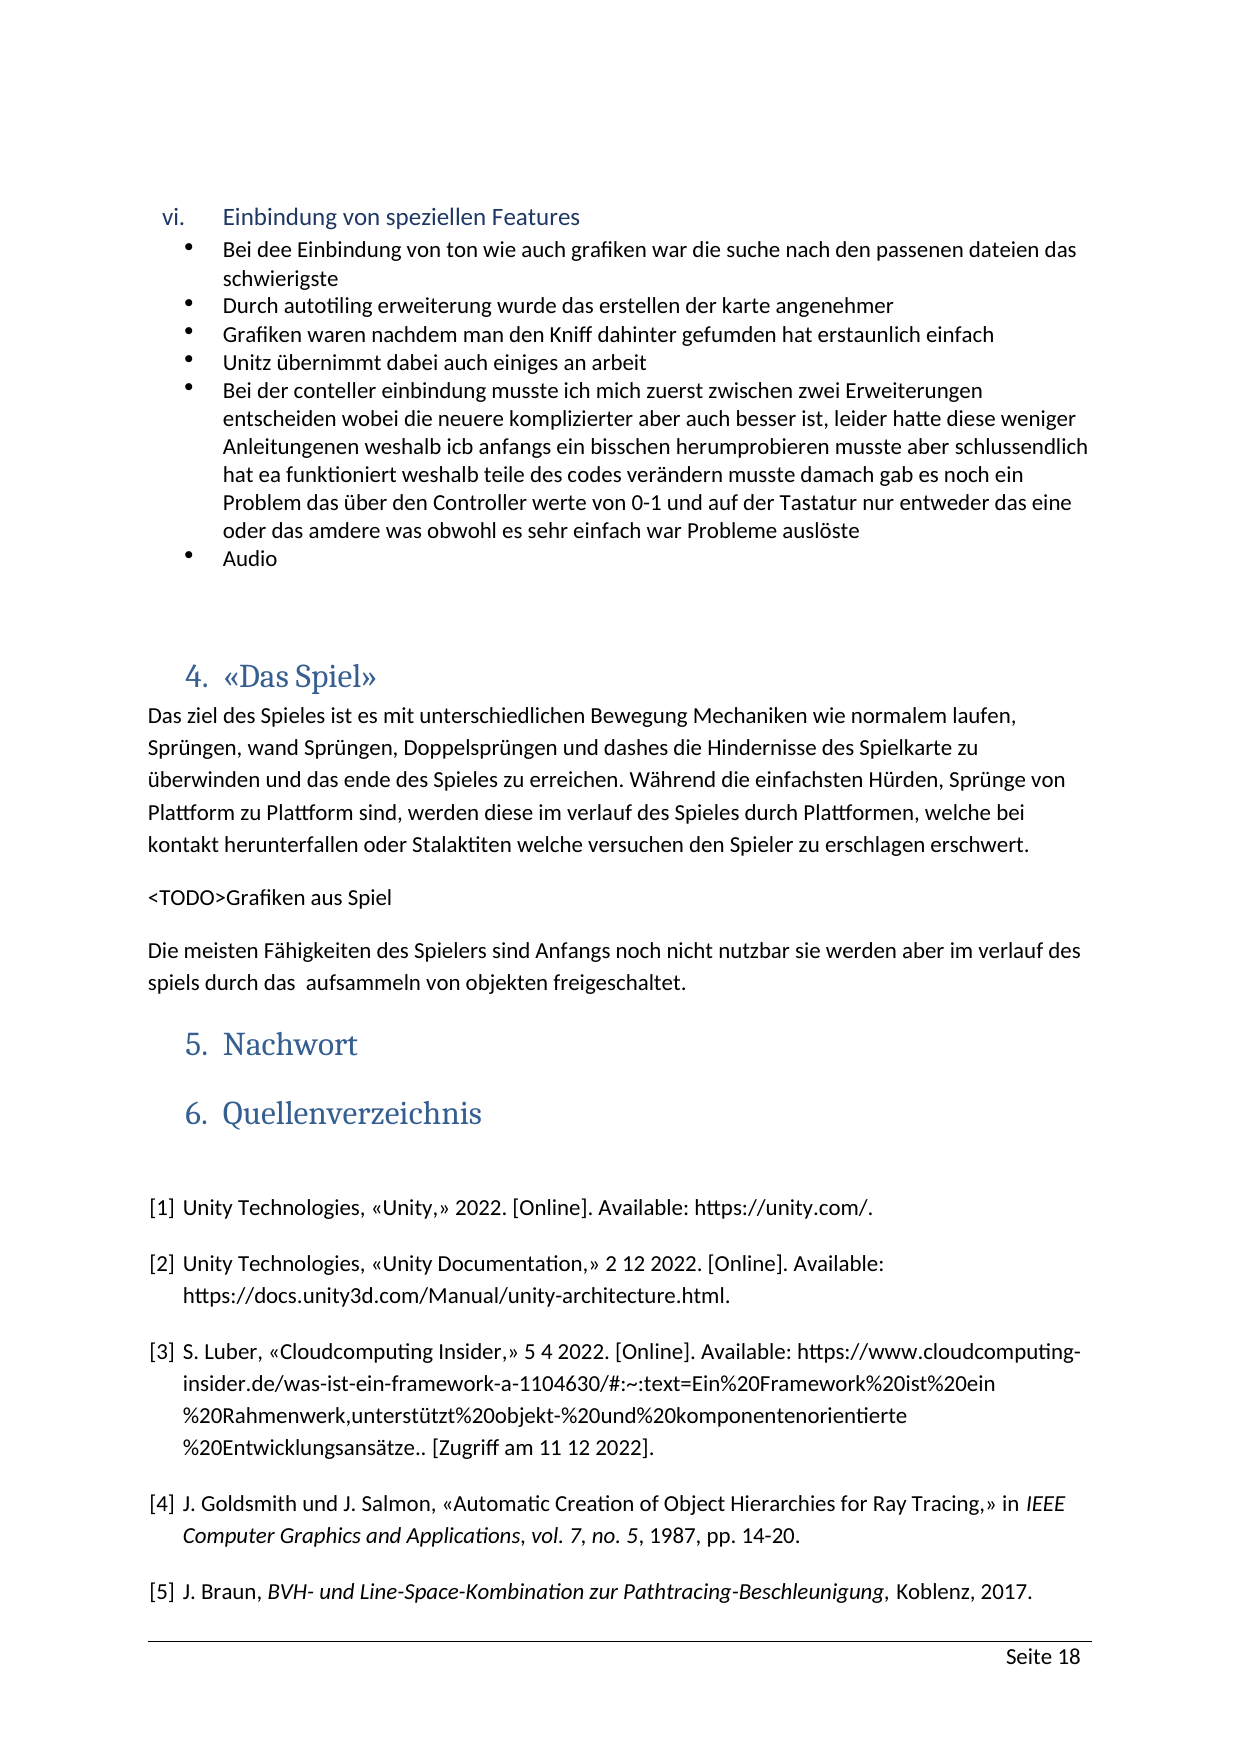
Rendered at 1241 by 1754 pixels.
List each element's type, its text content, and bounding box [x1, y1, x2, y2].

subtitle Quellenverzeichnis [185, 1094, 1093, 1133]
subtitle Nachwort [185, 1025, 1093, 1064]
table_header Unity Technologies, «Unity,» 2022. [Online]. Available: https://unity.com/. [181, 1191, 1093, 1247]
list Durch autotiling erweiterung wurde das erstellen der karte angenehmer [185, 292, 1093, 320]
table_cell Unity Technologies, «Unity Documentation,» 2 12 2022. [Online]. Available: https://docs.unity3d.com/Manual/unity-architecture.html. [181, 1247, 1093, 1335]
table_cell [4] [148, 1488, 181, 1576]
table_header [1] [148, 1191, 181, 1247]
subtitle «Das Spiel» [185, 657, 1093, 695]
text Die meisten Fähigkeiten des Spielers sind Anfangs noch nicht nutzbar sie werden aber im verlauf des spiels durch das aufsammeln von objekten freigeschaltet. [148, 936, 1093, 996]
table_cell [2] [148, 1247, 181, 1335]
list Grafiken waren nachdem man den Kniff dahinter gefumden hat erstaunlich einfach [185, 320, 1093, 348]
table_cell J. Goldsmith und J. Salmon, «Automatic Creation of Object Hierarchies for Ray Tracing,» in IEEE Computer Graphics and Applications, vol. 7, no. 5, 1987, pp. 14-20. [181, 1488, 1093, 1576]
table_cell J. Braun, BVH- und Line-Space-Kombination zur Pathtracing-Beschleunigung, Koblenz, 2017. [181, 1576, 1093, 1632]
list Audio [185, 544, 1093, 572]
text Das ziel des Spieles ist es mit unterschiedlichen Bewegung Mechaniken wie normalem laufen, Sprüngen, wand Sprüngen, Doppelsprüngen und dashes die Hindernisse des Spielkarte zu überwinden und das ende des Spieles zu erreichen. Während die einfachsten Hürden, Sprünge von Plattform zu Plattform sind, werden diese im verlauf des Spieles durch Plattformen, welche bei kontakt herunterfallen oder Stalaktiten welche versuchen den Spieler zu erschlagen erschwert. [148, 701, 1093, 858]
subtitle Einbindung von speziellen Features [185, 201, 1093, 231]
list Unitz übernimmt dabei auch einiges an arbeit [185, 348, 1093, 376]
text <TODO>Grafiken aus Spiel [148, 883, 1093, 911]
list Bei dee Einbindung von ton wie auch grafiken war die suche nach den passenen dateien das schwierigste [185, 236, 1093, 292]
table_cell [5] [148, 1576, 181, 1632]
table_cell [3] [148, 1335, 181, 1488]
list Bei der conteller einbindung musste ich mich zuerst zwischen zwei Erweiterungen entscheiden wobei die neuere komplizierter aber auch besser ist, leider hatte diese weniger Anleitungenen weshalb icb anfangs ein bisschen herumprobieren musste aber schlussendlich hat ea funktioniert weshalb teile des codes verändern musste damach gab es noch ein Problem das über den Controller werte von 0-1 und auf der Tastatur nur entweder das eine oder das amdere was obwohl es sehr einfach war Probleme auslöste [185, 376, 1093, 544]
table_cell S. Luber, «Cloudcomputing Insider,» 5 4 2022. [Online]. Available: https://www.cloudcomputing-insider.de/was-ist-ein-framework-a-1104630/#:~:text=Ein%20Framework%20ist%20ein%20Rahmenwerk,unterstützt%20objekt-%20und%20komponentenorientierte%20Entwicklungsansätze.. [Zugriff am 11 12 2022]. [181, 1335, 1093, 1488]
